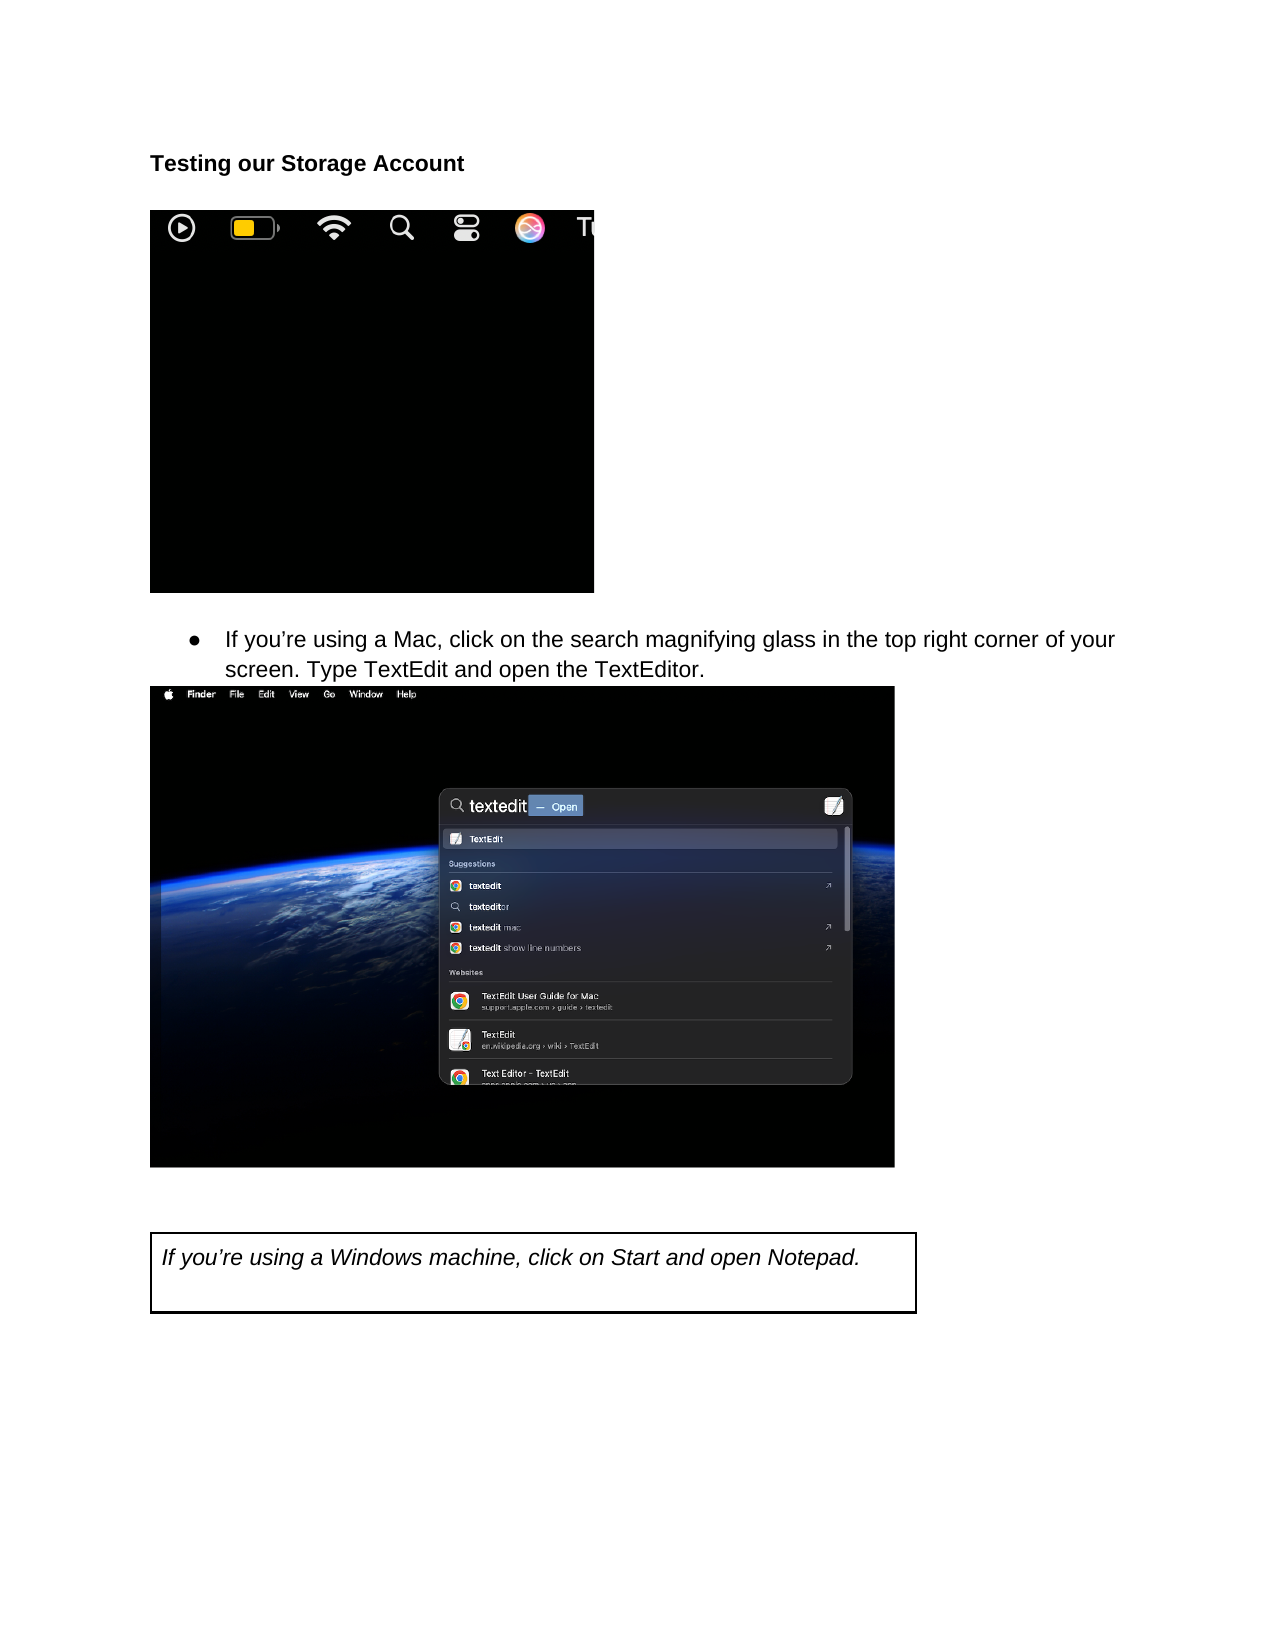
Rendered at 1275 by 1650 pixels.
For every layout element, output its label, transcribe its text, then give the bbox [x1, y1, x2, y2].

text Testing our Storage Account [150, 150, 1125, 176]
picture [150, 686, 895, 1168]
list If you’re using a Mac, click on the search magnifying glass in the top right corner of your screen. Type TextEdit and open the TextEditor. [187, 626, 1125, 683]
picture [150, 210, 595, 593]
table_header If you’re using a Windows machine, click on Start and open Notepad. [152, 1234, 915, 1311]
